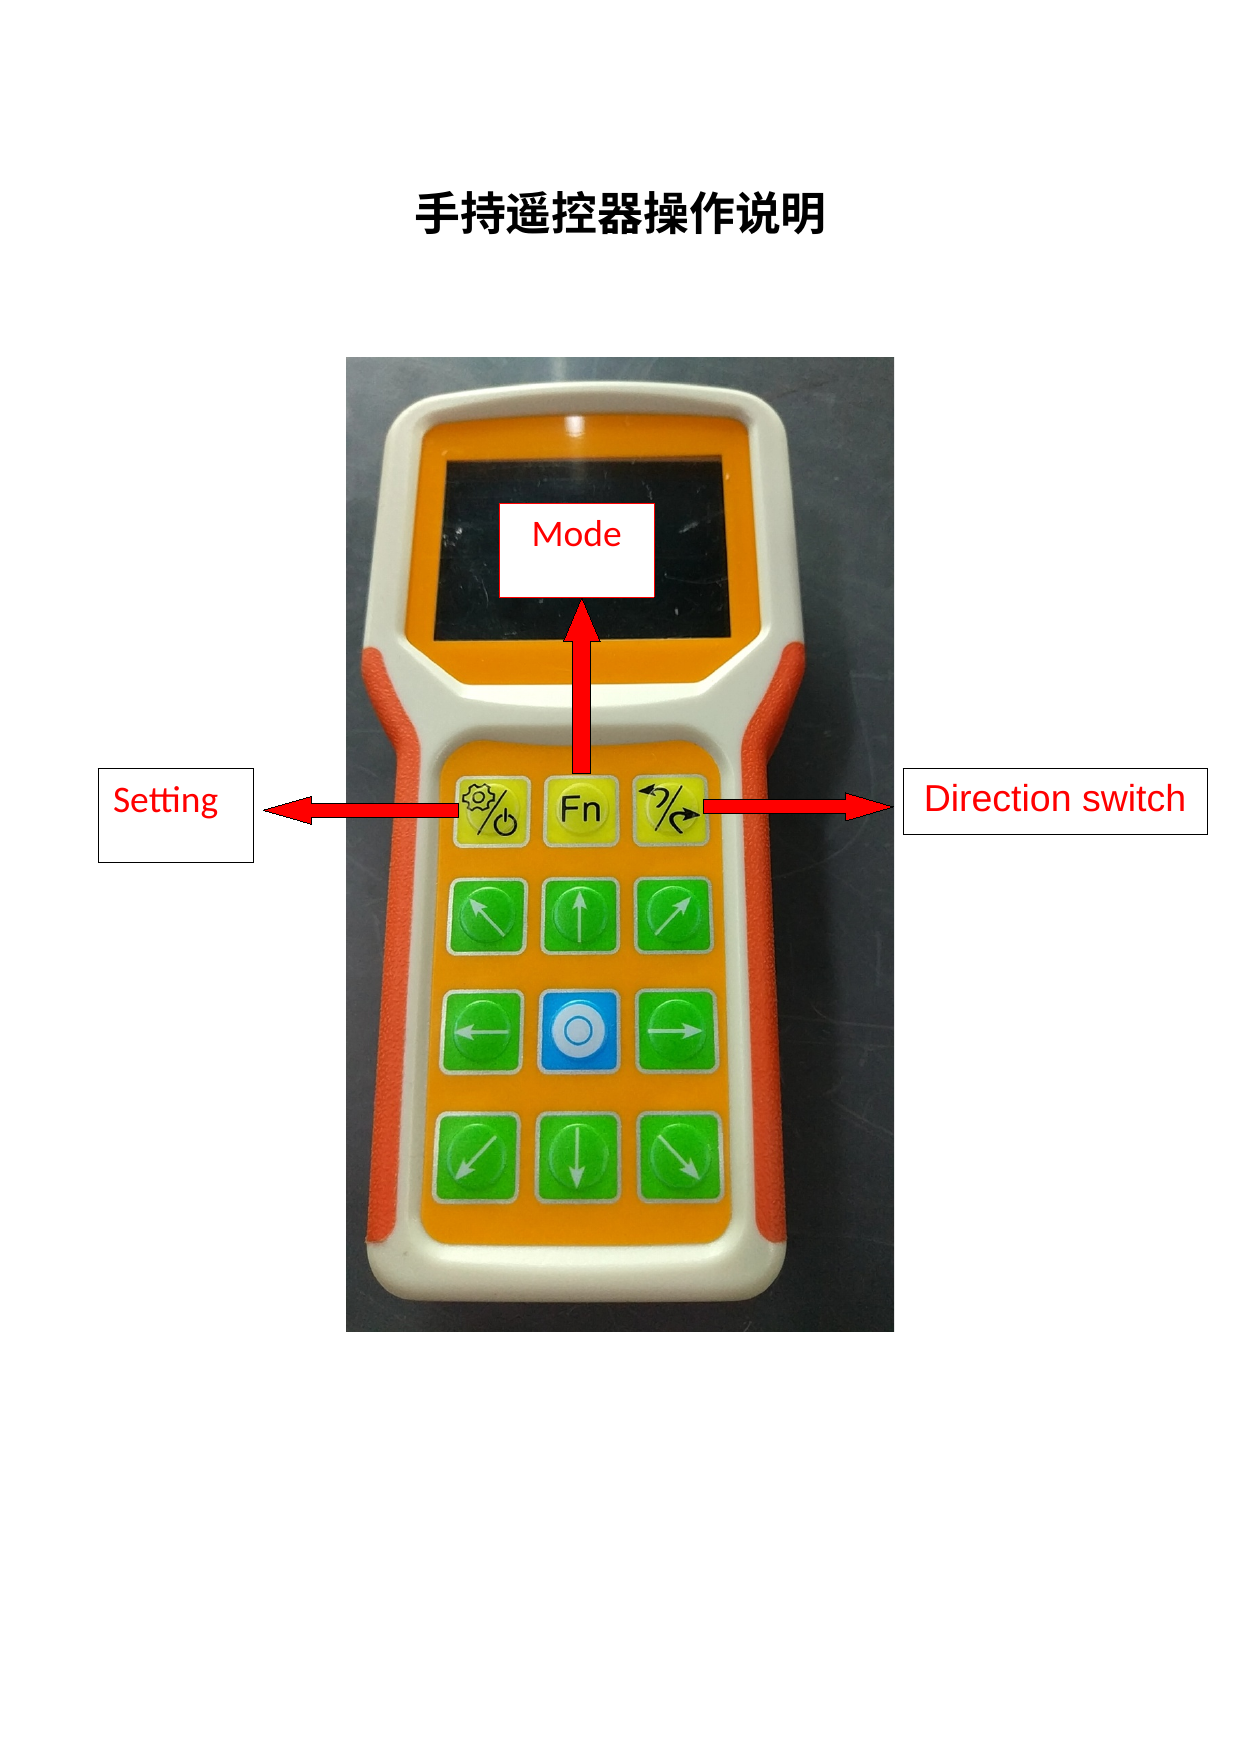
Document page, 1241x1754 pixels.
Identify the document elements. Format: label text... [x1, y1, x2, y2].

picture [346, 357, 895, 1332]
text 手持遥控器操作说明 [187, 162, 1053, 259]
